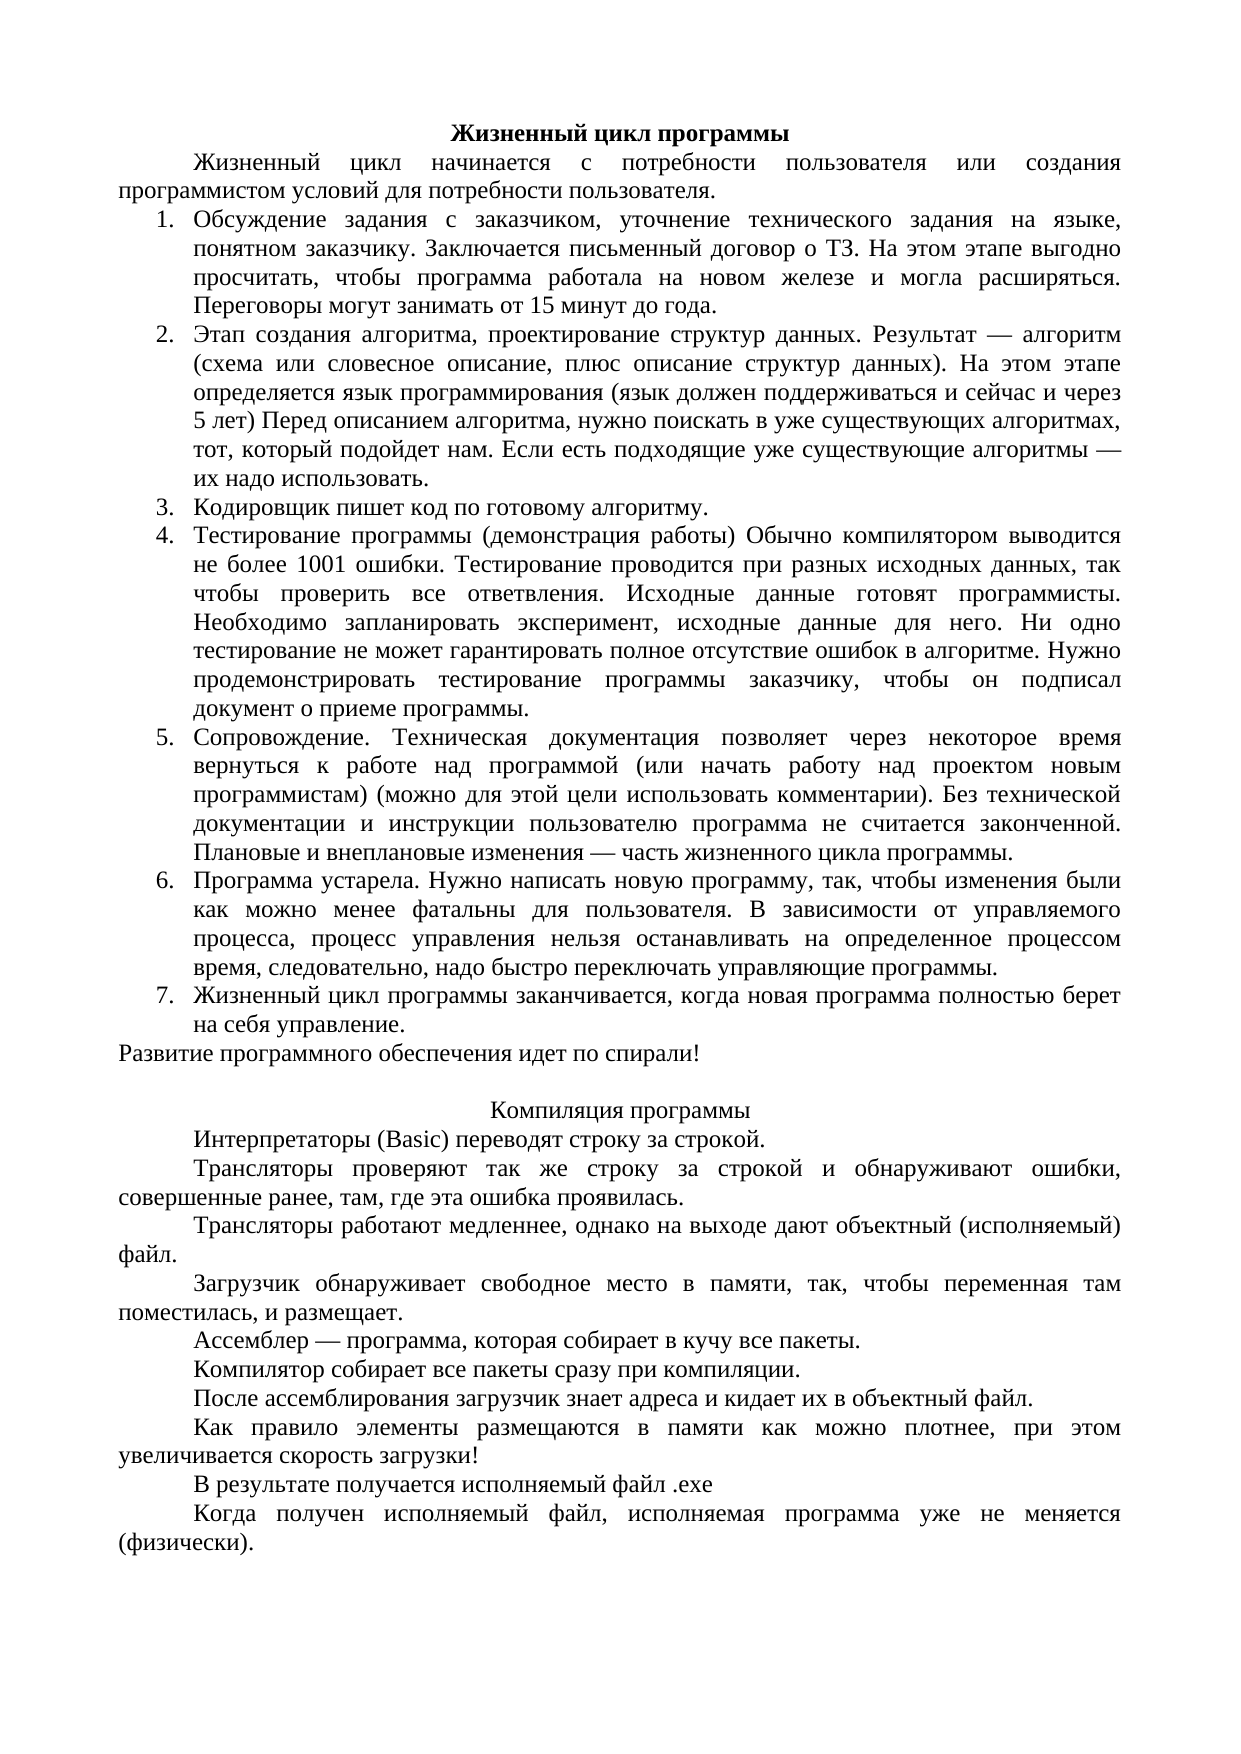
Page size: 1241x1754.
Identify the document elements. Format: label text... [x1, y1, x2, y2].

list Этап создания алгоритма, проектирование структур данных. Результат — алгоритм (схема или словесное описание, плюс описание структур данных). На этом этапе определяется язык программирования (язык должен поддерживаться и сейчас и через 5 лет) Перед описанием алгоритма, нужно поискать в уже существующих алгоритмах, тот, который подойдет нам. Если есть подходящие уже существующие алгоритмы — их надо использовать. [156, 319, 1122, 492]
text Компиляция программы [118, 1096, 1122, 1124]
text Интерпретаторы (Basic) переводят строку за строкой. [118, 1124, 1122, 1153]
list Кодировщик пишет код по готовому алгоритму. [156, 492, 1122, 521]
text В результате получается исполняемый файл .exe [118, 1469, 1122, 1498]
text После ассемблирования загрузчик знает адреса и кидает их в объектный файл. [118, 1383, 1122, 1412]
list Обсуждение задания с заказчиком, уточнение технического задания на языке, понятном заказчику. Заключается письменный договор о ТЗ. На этом этапе выгодно просчитать, чтобы программа работала на новом железе и могла расширяться. Переговоры могут занимать от 15 минут до года. [156, 204, 1122, 319]
text Ассемблер — программа, которая собирает в кучу все пакеты. [118, 1326, 1122, 1354]
list Тестирование программы (демонстрация работы) Обычно компилятором выводится не более 1001 ошибки. Тестирование проводится при разных исходных данных, так чтобы проверить все ответвления. Исходные данные готовят программисты. Необходимо запланировать эксперимент, исходные данные для него. Ни одно тестирование не может гарантировать полное отсутствие ошибок в алгоритме. Нужно продемонстрировать тестирование программы заказчику, чтобы он подписал документ о приеме программы. [156, 521, 1122, 722]
text Трансляторы работают медленнее, однако на выходе дают объектный (исполняемый) файл. [118, 1211, 1122, 1268]
list Жизненный цикл программы заканчивается, когда новая программа полностью берет на себя управление. [156, 981, 1122, 1038]
text Когда получен исполняемый файл, исполняемая программа уже не меняется (физически). [118, 1498, 1122, 1556]
text Жизненный цикл программы [118, 118, 1122, 147]
text Трансляторы проверяют так же строку за строкой и обнаруживают ошибки, совершенные ранее, там, где эта ошибка проявилась. [118, 1153, 1122, 1211]
list Программа устарела. Нужно написать новую программу, так, чтобы изменения были как можно менее фатальны для пользователя. В зависимости от управляемого процесса, процесс управления нельзя останавливать на определенное процессом время, следовательно, надо быстро переключать управляющие программы. [156, 866, 1122, 981]
text Жизненный цикл начинается с потребности пользователя или создания программистом условий для потребности пользователя. [118, 147, 1122, 204]
text Развитие программного обеспечения идет по спирали! [118, 1038, 1122, 1067]
text Как правило элементы размещаются в памяти как можно плотнее, при этом увеличивается скорость загрузки! [118, 1412, 1122, 1469]
text Загрузчик обнаруживает свободное место в памяти, так, чтобы переменная там поместилась, и размещает. [118, 1268, 1122, 1326]
text Компилятор собирает все пакеты сразу при компиляции. [118, 1354, 1122, 1383]
list Сопровождение. Техническая документация позволяет через некоторое время вернуться к работе над программой (или начать работу над проектом новым программистам) (можно для этой цели использовать комментарии). Без технической документации и инструкции пользователю программа не считается законченной. Плановые и внеплановые изменения — часть жизненного цикла программы. [156, 722, 1122, 866]
